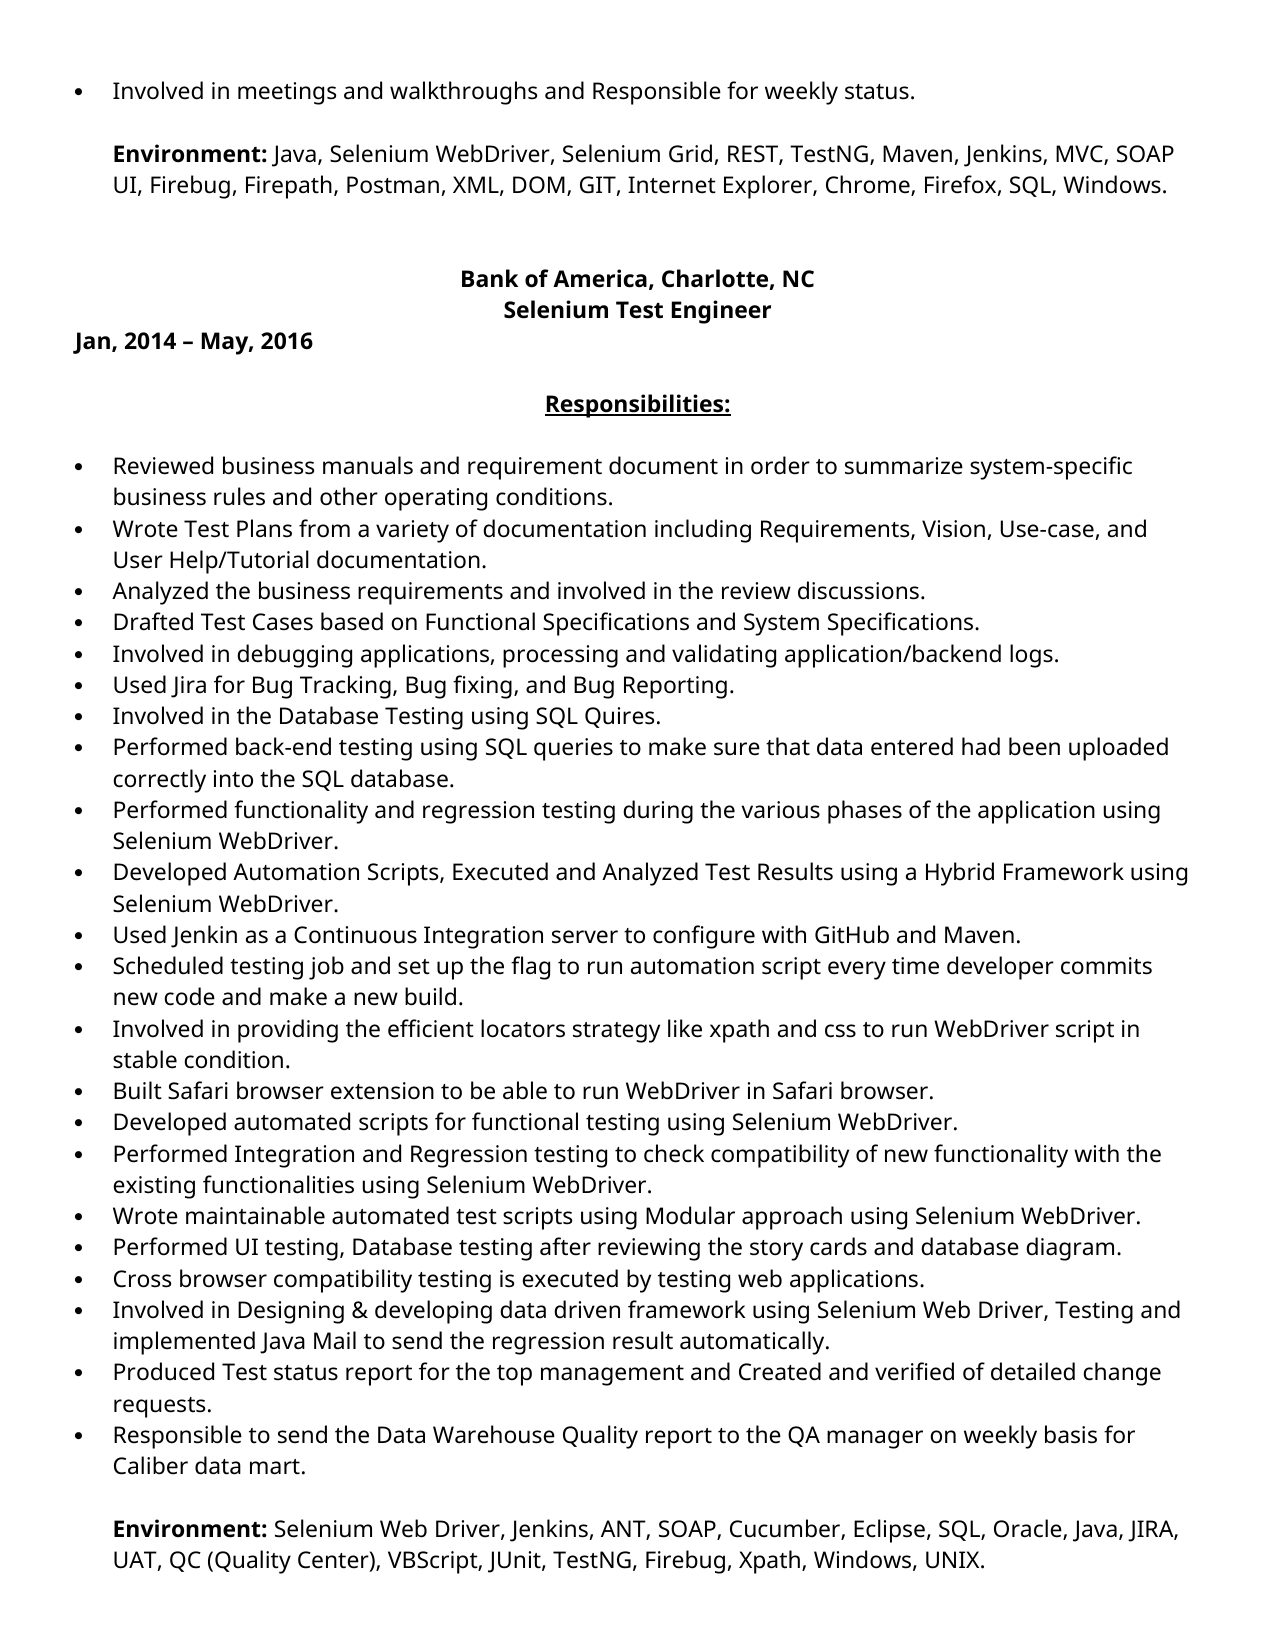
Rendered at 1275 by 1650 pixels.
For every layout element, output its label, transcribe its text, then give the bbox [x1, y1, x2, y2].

list Reviewed business manuals and requirement document in order to summarize system-specific business rules and other operating conditions. [75, 450, 1200, 512]
text Selenium Test Engineer [75, 294, 1200, 325]
list Developed Automation Scripts, Executed and Analyzed Test Results using a Hybrid Framework using Selenium WebDriver. [75, 856, 1200, 919]
list Involved in providing the efficient locators strategy like xpath and css to run WebDriver script in stable condition. [75, 1012, 1200, 1075]
list Performed UI testing, Database testing after reviewing the story cards and database diagram. [75, 1231, 1200, 1262]
list Performed Integration and Regression testing to check compatibility of new functionality with the existing functionalities using Selenium WebDriver. [75, 1137, 1200, 1200]
list Environment: Selenium Web Driver, Jenkins, ANT, SOAP, Cucumber, Eclipse, SQL, Oracle, Java, JIRA, UAT, QC (Quality Center), VBScript, JUnit, TestNG, Firebug, Xpath, Windows, UNIX. [112, 1512, 1200, 1575]
list Cross browser compatibility testing is executed by testing web applications. [75, 1262, 1200, 1294]
list Drafted Test Cases based on Functional Specifications and System Specifications. [75, 606, 1200, 637]
list Performed back-end testing using SQL queries to make sure that data entered had been uploaded correctly into the SQL database. [75, 731, 1200, 794]
list Performed functionality and regression testing during the various phases of the application using Selenium WebDriver. [75, 794, 1200, 856]
list Built Safari browser extension to be able to run WebDriver in Safari browser. [75, 1075, 1200, 1106]
list Scheduled testing job and set up the flag to run automation script every time developer commits new code and make a new build. [75, 950, 1200, 1012]
list Analyzed the business requirements and involved in the review discussions. [75, 575, 1200, 606]
text Jan, 2014 – May, 2016 [75, 325, 1200, 356]
text Bank of America, Charlotte, NC [75, 262, 1200, 294]
list Wrote maintainable automated test scripts using Modular approach using Selenium WebDriver. [75, 1200, 1200, 1231]
list Involved in Designing & developing data driven framework using Selenium Web Driver, Testing and implemented Java Mail to send the regression result automatically. [75, 1294, 1200, 1356]
text Responsibilities: [75, 387, 1200, 419]
list Used Jira for Bug Tracking, Bug fixing, and Bug Reporting. [75, 669, 1200, 700]
list Developed automated scripts for functional testing using Selenium WebDriver. [75, 1106, 1200, 1137]
list Responsible to send the Data Warehouse Quality report to the QA manager on weekly basis for Caliber data mart. [75, 1419, 1200, 1481]
text Environment: Java, Selenium WebDriver, Selenium Grid, REST, TestNG, Maven, Jenkins, MVC, SOAP UI, Firebug, Firepath, Postman, XML, DOM, GIT, Internet Explorer, Chrome, Firefox, SQL, Windows. [112, 137, 1200, 200]
list Involved in the Database Testing using SQL Quires. [75, 700, 1200, 731]
list Used Jenkin as a Continuous Integration server to configure with GitHub and Maven. [75, 919, 1200, 950]
list Involved in debugging applications, processing and validating application/backend logs. [75, 637, 1200, 669]
list Produced Test status report for the top management and Created and verified of detailed change requests. [75, 1356, 1200, 1419]
list Wrote Test Plans from a variety of documentation including Requirements, Vision, Use-case, and User Help/Tutorial documentation. [75, 512, 1200, 575]
list Involved in meetings and walkthroughs and Responsible for weekly status. [75, 75, 1200, 106]
